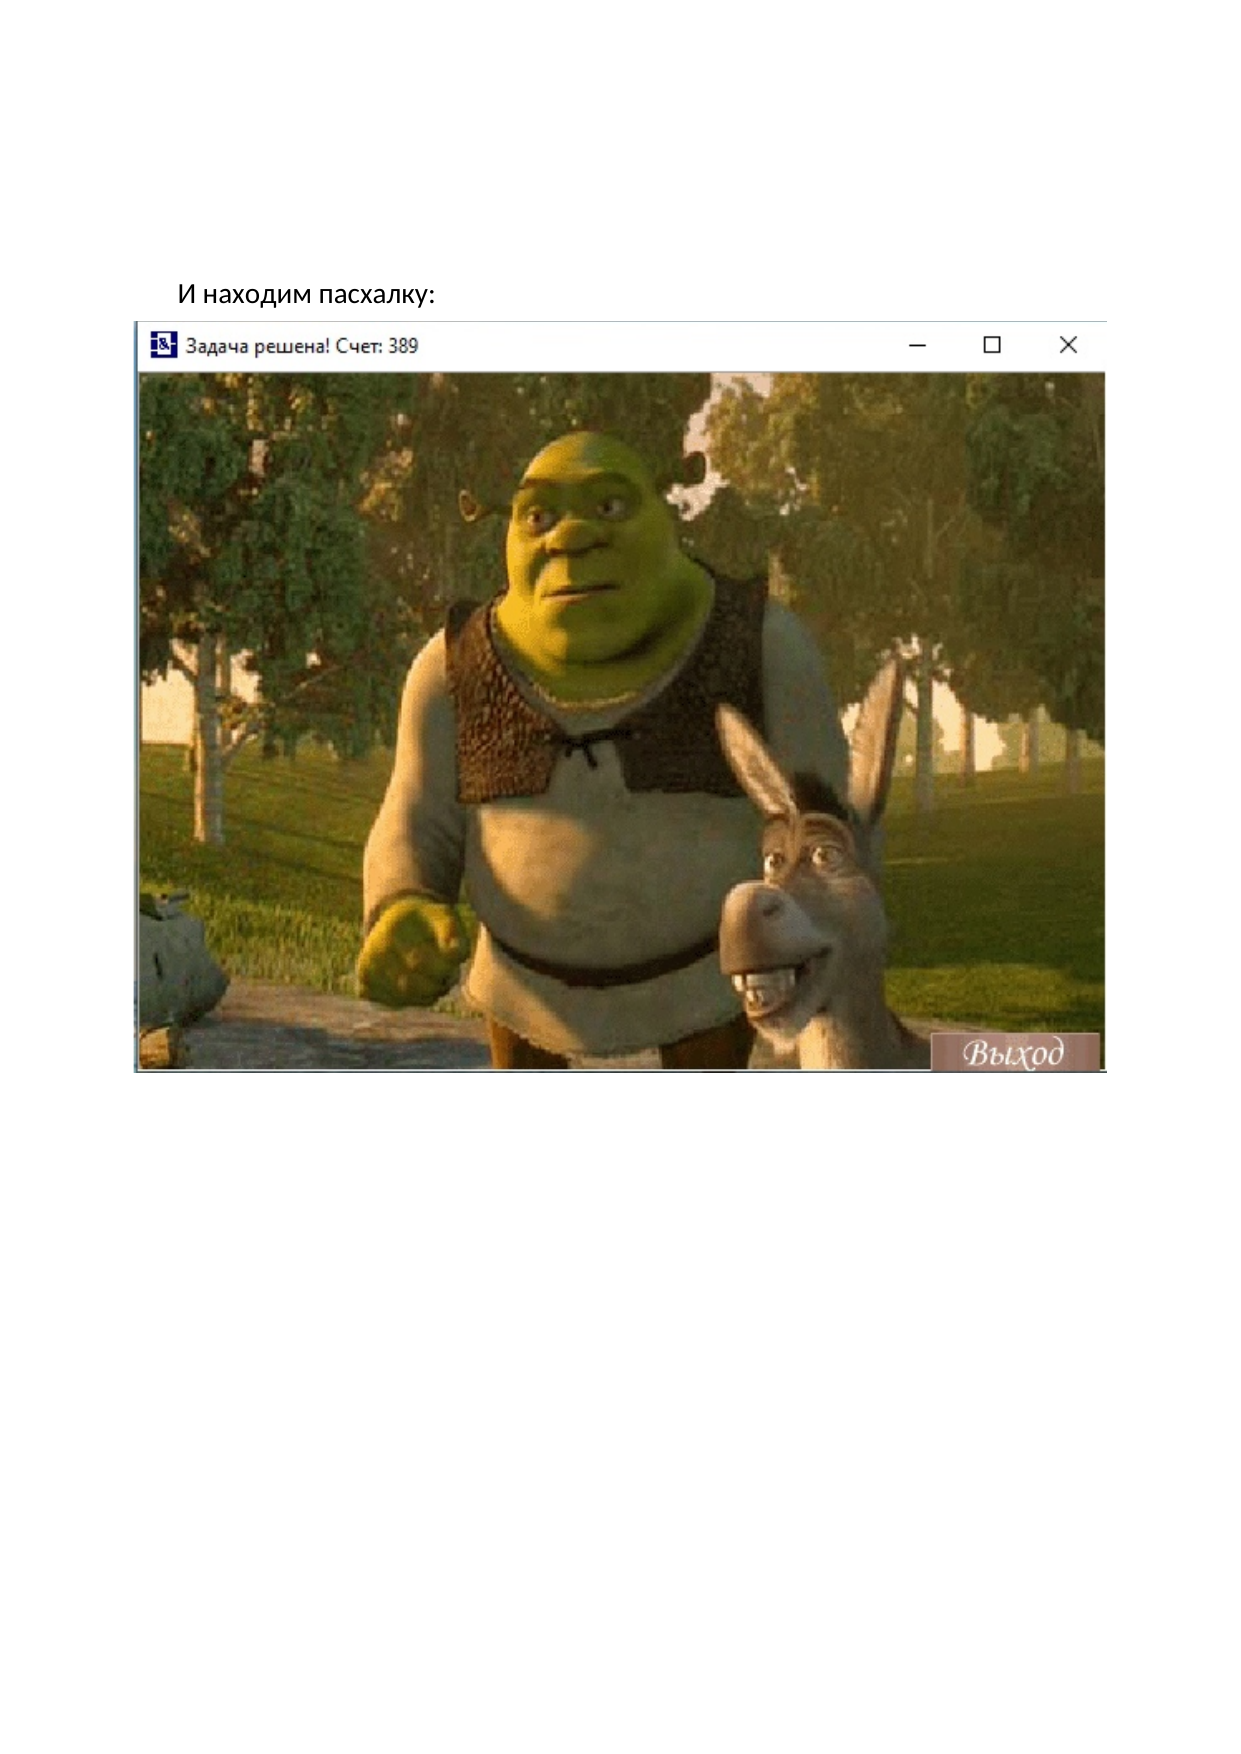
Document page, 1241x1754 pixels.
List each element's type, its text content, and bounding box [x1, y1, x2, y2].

picture [133, 321, 1107, 1073]
text И находим пасхалку: [177, 275, 1152, 311]
